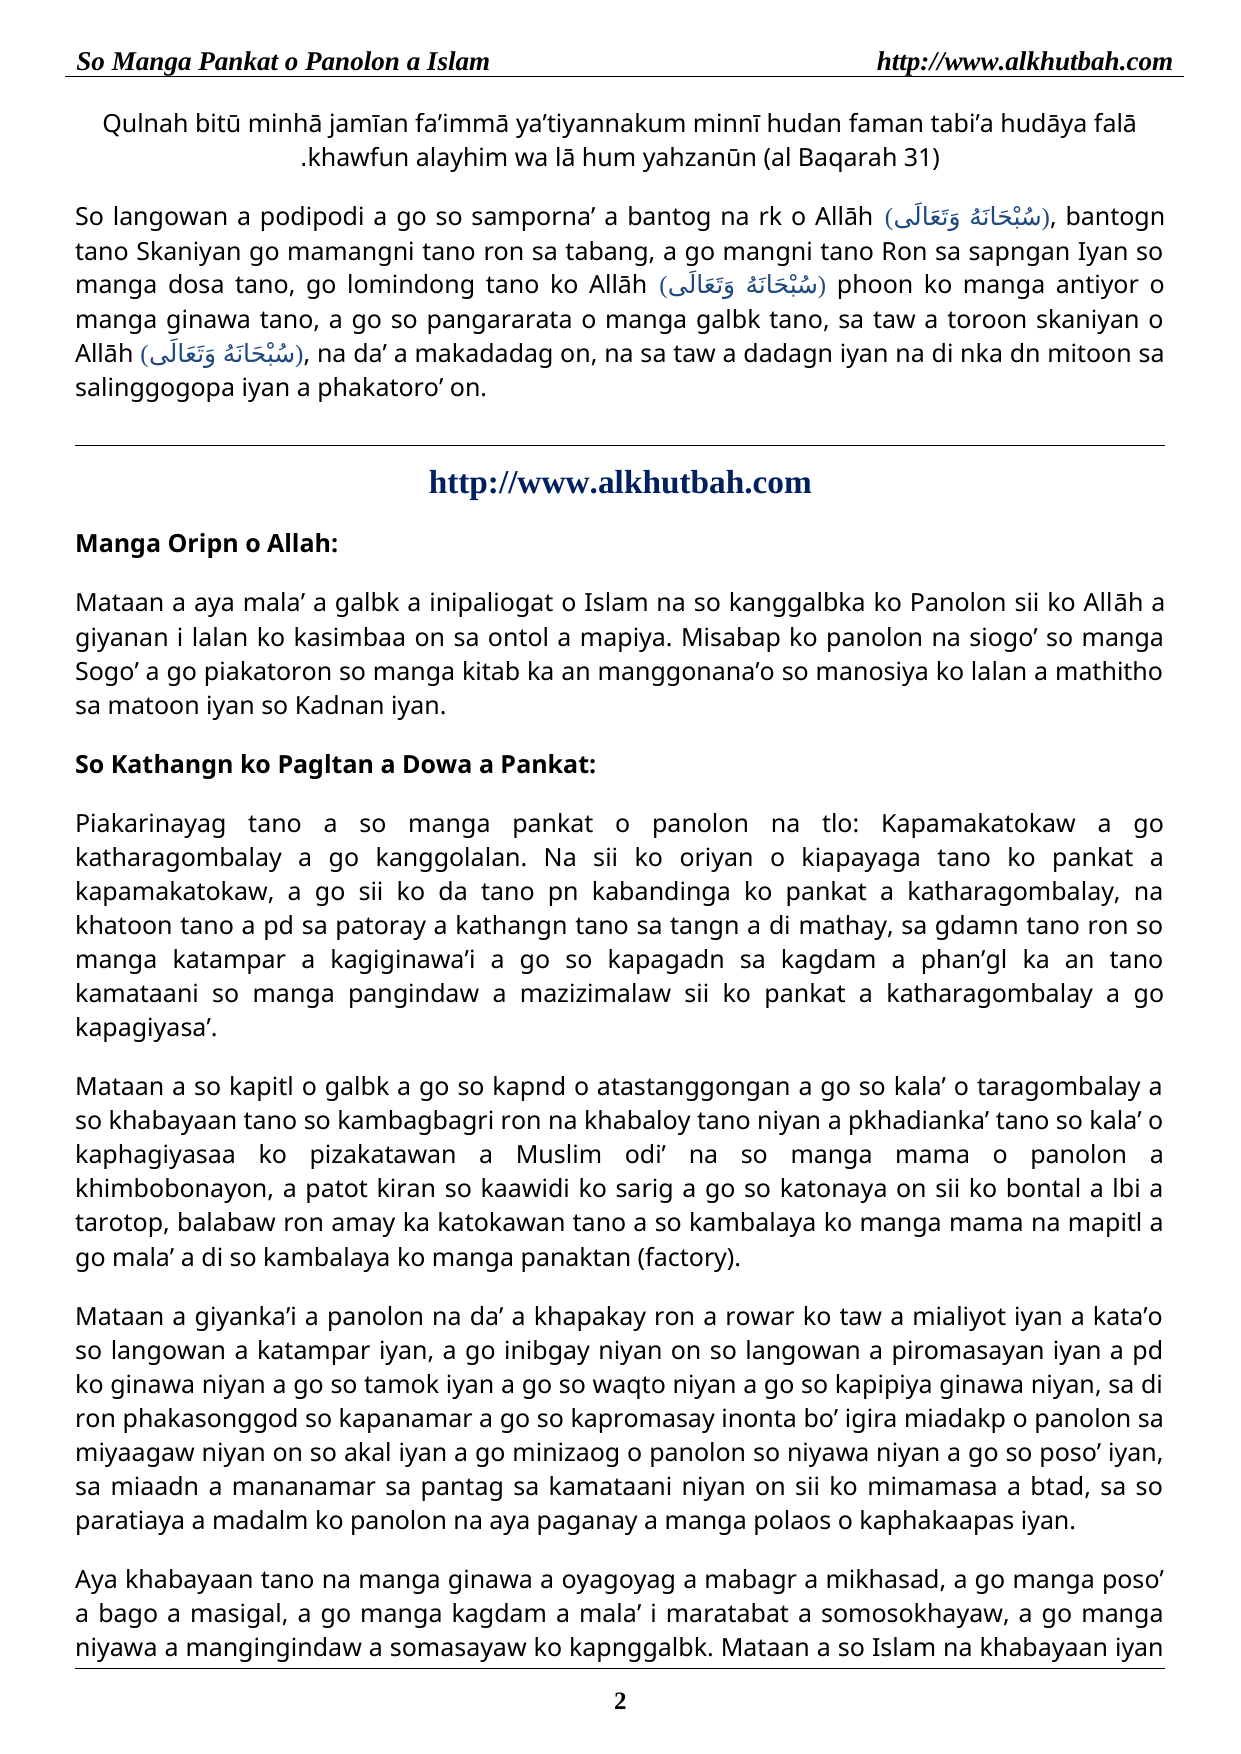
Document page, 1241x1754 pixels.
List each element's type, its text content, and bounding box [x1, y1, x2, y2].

text Piakarinayag tano a so manga pankat o panolon na tlo: Kapamakatokaw a go katharagombalay a go kanggolalan. Na sii ko oriyan o kiapayaga tano ko pankat a kapamakatokaw, a go sii ko da tano pn kabandinga ko pankat a katharagombalay, na khatoon tano a pd sa patoray a kathangn tano sa tangn a di mathay, sa gdamn tano ron so manga katampar a kagiginawa’i a go so kapagadn sa kagdam a phan’gl ka an tano kamataani so manga pangindaw a mazizimalaw sii ko pankat a katharagombalay a go kapagiyasa’. [75, 805, 1165, 1044]
text Mataan a giyanka’i a panolon na da’ a khapakay ron a rowar ko taw a mialiyot iyan a kata’o so langowan a katampar iyan, a go inibgay niyan on so langowan a piromasayan iyan a pd ko ginawa niyan a go so tamok iyan a go so waqto niyan a go so kapipiya ginawa niyan, sa di ron phakasonggod so kapanamar a go so kapromasay inonta bo’ igira miadakp o panolon sa miyaagaw niyan on so akal iyan a go minizaog o panolon so niyawa niyan a go so poso’ iyan, sa miaadn a mananamar sa pantag sa kamataani niyan on sii ko mimamasa a btad, sa so paratiaya a madalm ko panolon na aya paganay a manga polaos o kaphakaapas iyan. [75, 1298, 1165, 1537]
text Mataan a so kapitl o galbk a go so kapnd o atastanggongan a go so kala’ o taragombalay a so khabayaan tano so kambagbagri ron na khabaloy tano niyan a pkhadianka’ tano so kala’ o kaphagiyasaa ko pizakatawan a Muslim odi’ na so manga mama o panolon a khimbobonayon, a patot kiran so kaawidi ko sarig a go so katonaya on sii ko bontal a lbi a tarotop, balabaw ron amay ka katokawan tano a so kambalaya ko manga mama na mapitl a go mala’ a di so kambalaya ko manga panaktan (factory). [75, 1069, 1165, 1273]
text Manga Oripn o Allah: [75, 526, 1165, 560]
list http://www.alkhutbah.com [75, 463, 1165, 501]
text Qulnah bitū minhā jamīan fa’immā ya’tiyannakum minnī hudan faman tabi’a hudāya falā khawfun alayhim wa lā hum yahzanūn (al Baqarah 31). [75, 106, 1165, 174]
text Mataan a aya mala’ a galbk a inipaliogat o Islam na so kanggalbka ko Panolon sii ko Allāh a giyanan i lalan ko kasimbaa on sa ontol a mapiya. Misabap ko panolon na siogo’ so manga Sogo’ a go piakatoron so manga kitab ka an manggonana’o so manosiya ko lalan a mathitho sa matoon iyan so Kadnan iyan. [75, 585, 1165, 721]
text So Kathangn ko Pagltan a Dowa a Pankat: [75, 746, 1165, 780]
text So langowan a podipodi a go so samporna’ a bantog na rk o Allāh (سُبْحَانَهُ وَتَعَالَى), bantogn tano Skaniyan go mamangni tano ron sa tabang, a go mangni tano Ron sa sapngan Iyan so manga dosa tano, go lomindong tano ko Allāh (سُبْحَانَهُ وَتَعَالَى) phoon ko manga antiyor o manga ginawa tano, a go so pangararata o manga galbk tano, sa taw a toroon skaniyan o Allāh (سُبْحَانَهُ وَتَعَالَى), na da’ a makadadag on, na sa taw a dadagn iyan na di nka dn mitoon sa salinggogopa iyan a phakatoro’ on. [75, 199, 1165, 403]
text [75, 1562, 1165, 1664]
